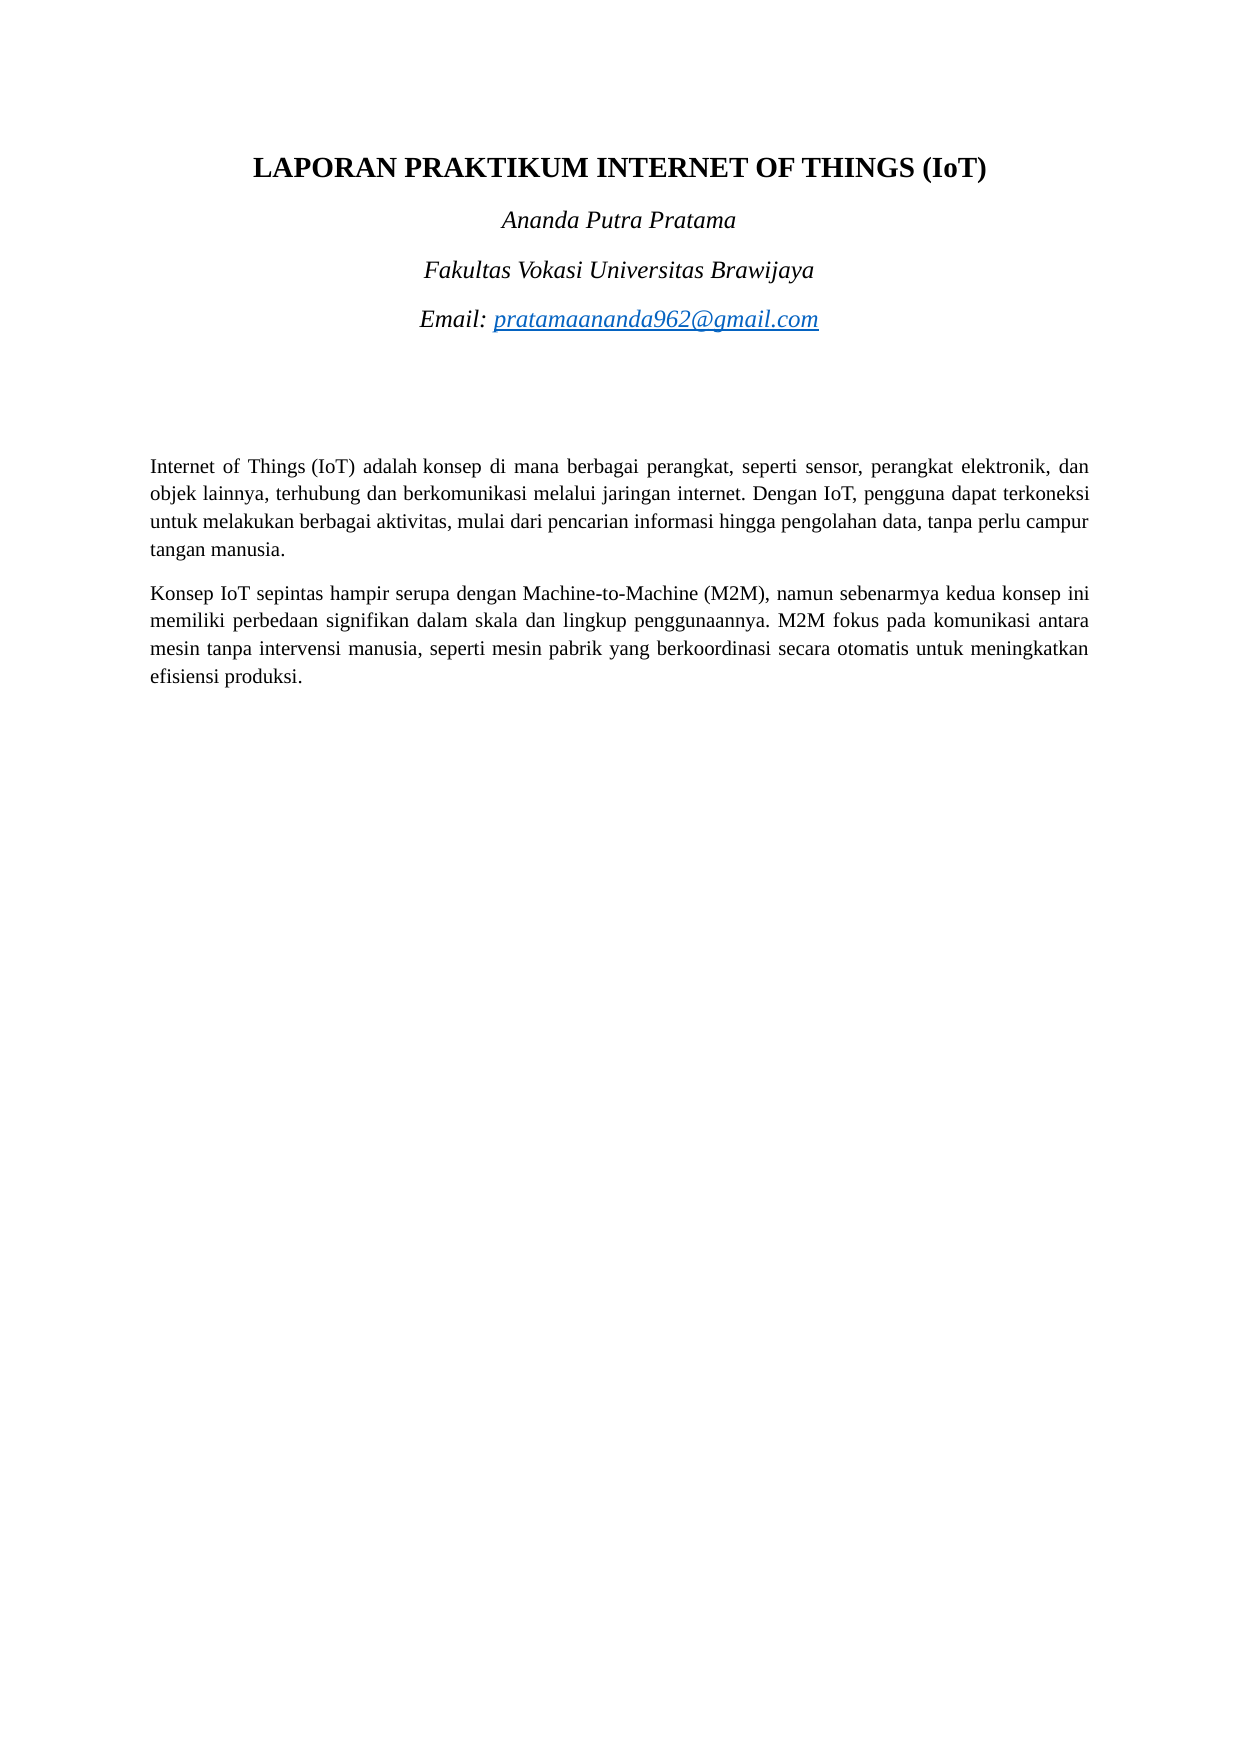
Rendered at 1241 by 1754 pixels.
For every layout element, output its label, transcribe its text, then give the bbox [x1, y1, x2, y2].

text LAPORAN PRAKTIKUM INTERNET OF THINGS (IoT) [150, 150, 1090, 183]
text Fakultas Vokasi Universitas Brawijaya [150, 255, 1090, 284]
text Konsep IoT sepintas hampir serupa dengan Machine-to-Machine (M2M), namun sebenarmya kedua konsep ini memiliki perbedaan signifikan dalam skala dan lingkup penggunaannya. M2M fokus pada komunikasi antara mesin tanpa intervensi manusia, seperti mesin pabrik yang berkoordinasi secara otomatis untuk meningkatkan efisiensi produksi. [150, 581, 1090, 688]
text Ananda Putra Pratama [150, 205, 1090, 234]
text Internet of Things (IoT) adalah konsep di mana berbagai perangkat, seperti sensor, perangkat elektronik, dan objek lainnya, terhubung dan berkomunikasi melalui jaringan internet. Dengan IoT, pengguna dapat terkoneksi untuk melakukan berbagai aktivitas, mulai dari pencarian informasi hingga pengolahan data, tanpa perlu campur tangan manusia. [150, 454, 1090, 561]
text Email: pratamaananda962@gmail.com [150, 304, 1090, 333]
